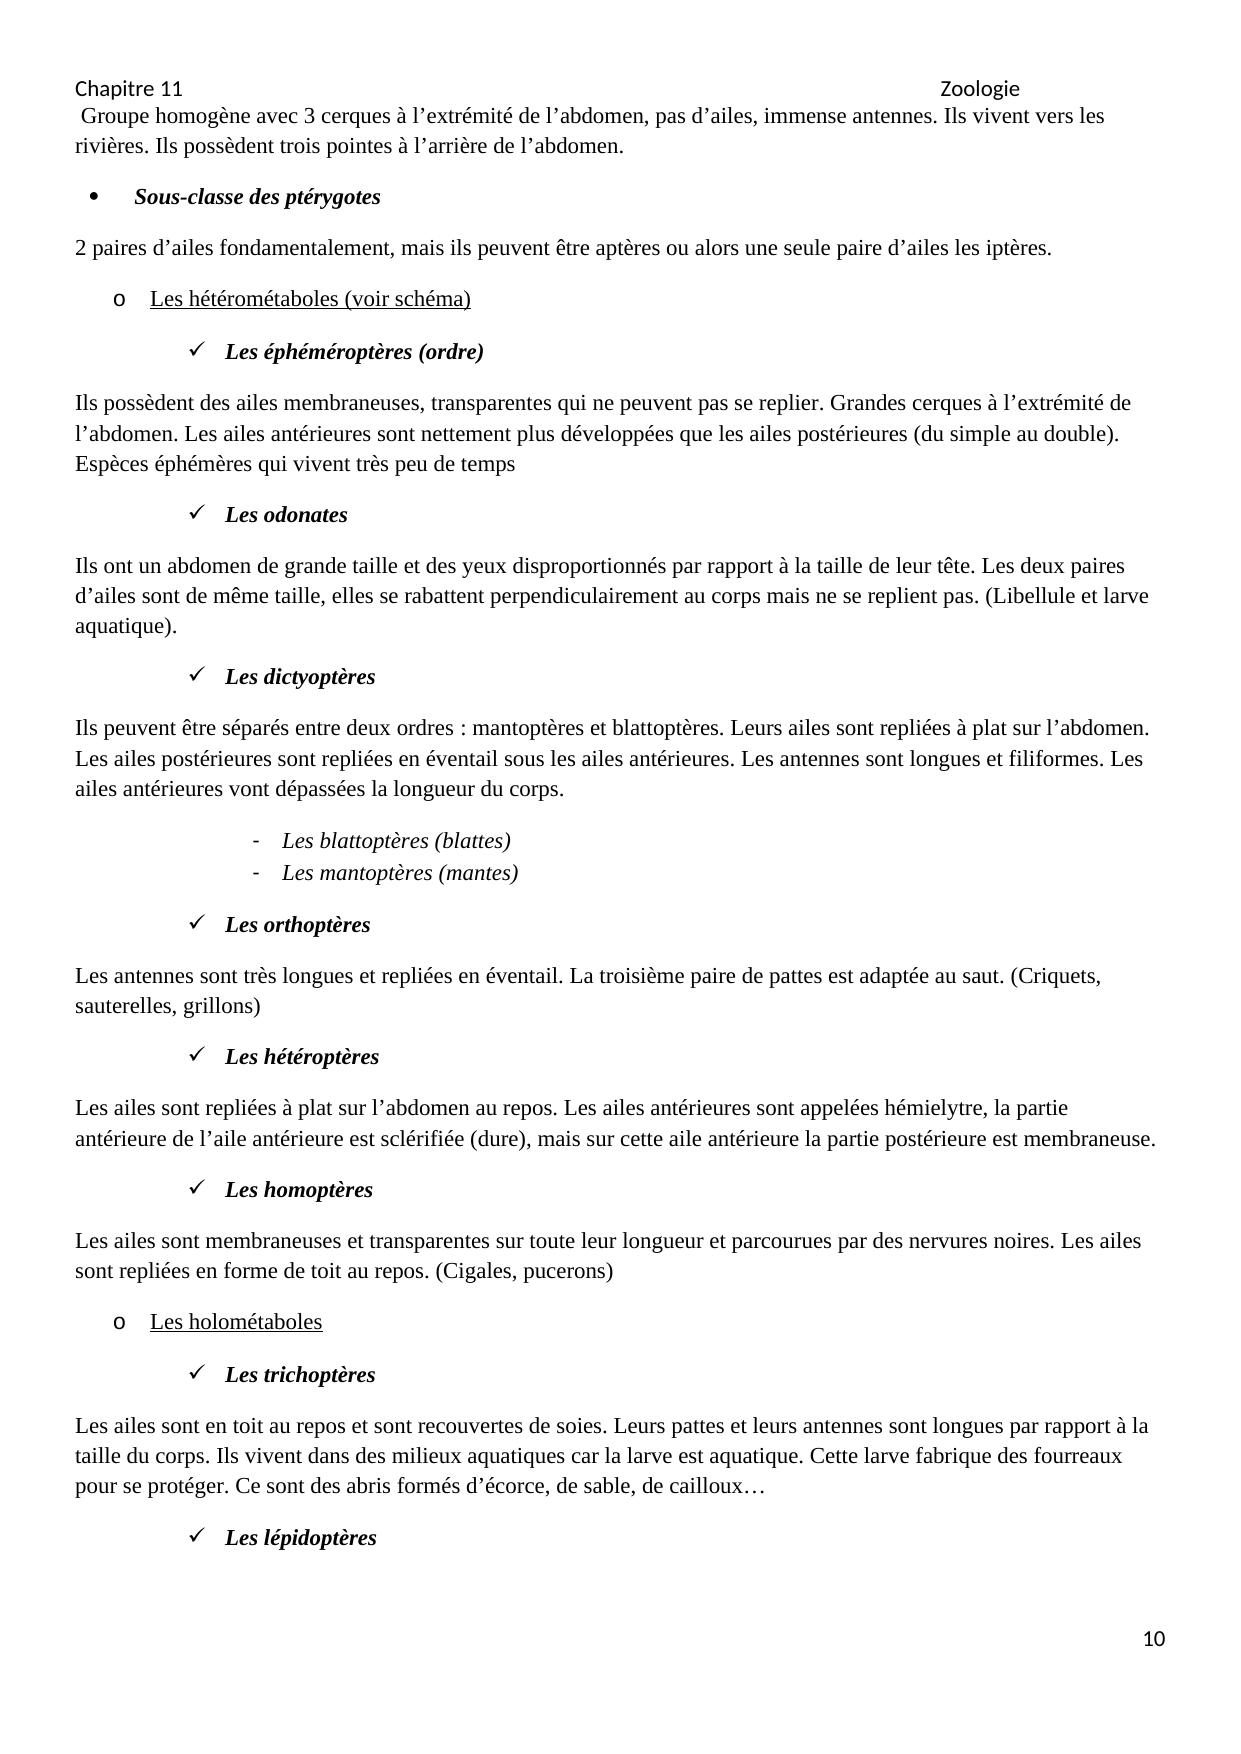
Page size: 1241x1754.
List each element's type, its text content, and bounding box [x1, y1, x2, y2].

subtitle Les hétérométaboles (voir schéma) [112, 285, 1165, 313]
subtitle Les lépidoptères [187, 1524, 1165, 1550]
subtitle Les dictyoptères [187, 663, 1165, 690]
subtitle Les hétéroptères [187, 1043, 1165, 1070]
subtitle Les odonates [187, 501, 1165, 527]
subtitle Les homoptères [187, 1176, 1165, 1202]
text Les ailes sont repliées à plat sur l’abdomen au repos. Les ailes antérieures sont appelées hémielytre, la partie antérieure de l’aile antérieure est sclérifiée (dure), mais sur cette aile antérieure la partie postérieure est membraneuse. [75, 1094, 1165, 1151]
text Les ailes sont membraneuses et transparentes sur toute leur longueur et parcourues par des nervures noires. Les ailes sont repliées en forme de toit au repos. (Cigales, pucerons) [75, 1227, 1165, 1283]
text Ils peuvent être séparés entre deux ordres : mantoptères et blattoptères. Leurs ailes sont repliées à plat sur l’abdomen. Les ailes postérieures sont repliées en éventail sous les ailes antérieures. Les antennes sont longues et filiformes. Les ailes antérieures vont dépassées la longueur du corps. [75, 714, 1165, 801]
text Groupe homogène avec 3 cerques à l’extrémité de l’abdomen, pas d’ailes, immense antennes. Ils vivent vers les rivières. Ils possèdent trois pointes à l’arrière de l’abdomen. [75, 102, 1165, 158]
text Les antennes sont très longues et repliées en éventail. La troisième paire de pattes est adaptée au saut. (Criquets, sauterelles, grillons) [75, 962, 1165, 1019]
text 2 paires d’ailes fondamentalement, mais ils peuvent être aptères ou alors une seule paire d’ailes les iptères. [75, 234, 1165, 260]
subtitle Les holométaboles [112, 1308, 1165, 1336]
subtitle Sous-classe des ptérygotes [90, 183, 1165, 209]
text Les ailes sont en toit au repos et sont recouvertes de soies. Leurs pattes et leurs antennes sont longues par rapport à la taille du corps. Ils vivent dans des milieux aquatiques car la larve est aquatique. Cette larve fabrique des fourreaux pour se protéger. Ce sont des abris formés d’écorce, de sable, de cailloux… [75, 1412, 1165, 1499]
subtitle Les orthoptères [187, 911, 1165, 937]
text Ils possèdent des ailes membraneuses, transparentes qui ne peuvent pas se replier. Grandes cerques à l’extrémité de l’abdomen. Les ailes antérieures sont nettement plus développées que les ailes postérieures (du simple au double). Espèces éphémères qui vivent très peu de temps [75, 389, 1165, 476]
subtitle Les trichoptères [187, 1361, 1165, 1387]
text Ils ont un abdomen de grande taille et des yeux disproportionnés par rapport à la taille de leur tête. Les deux paires d’ailes sont de même taille, elles se rabattent perpendiculairement au corps mais ne se replient pas. (Libellule et larve aquatique). [75, 552, 1165, 639]
subtitle Les blattoptères (blattes) [252, 826, 1165, 854]
subtitle Les mantoptères (mantes) [252, 858, 1165, 886]
subtitle Les éphéméroptères (ordre) [187, 338, 1165, 365]
